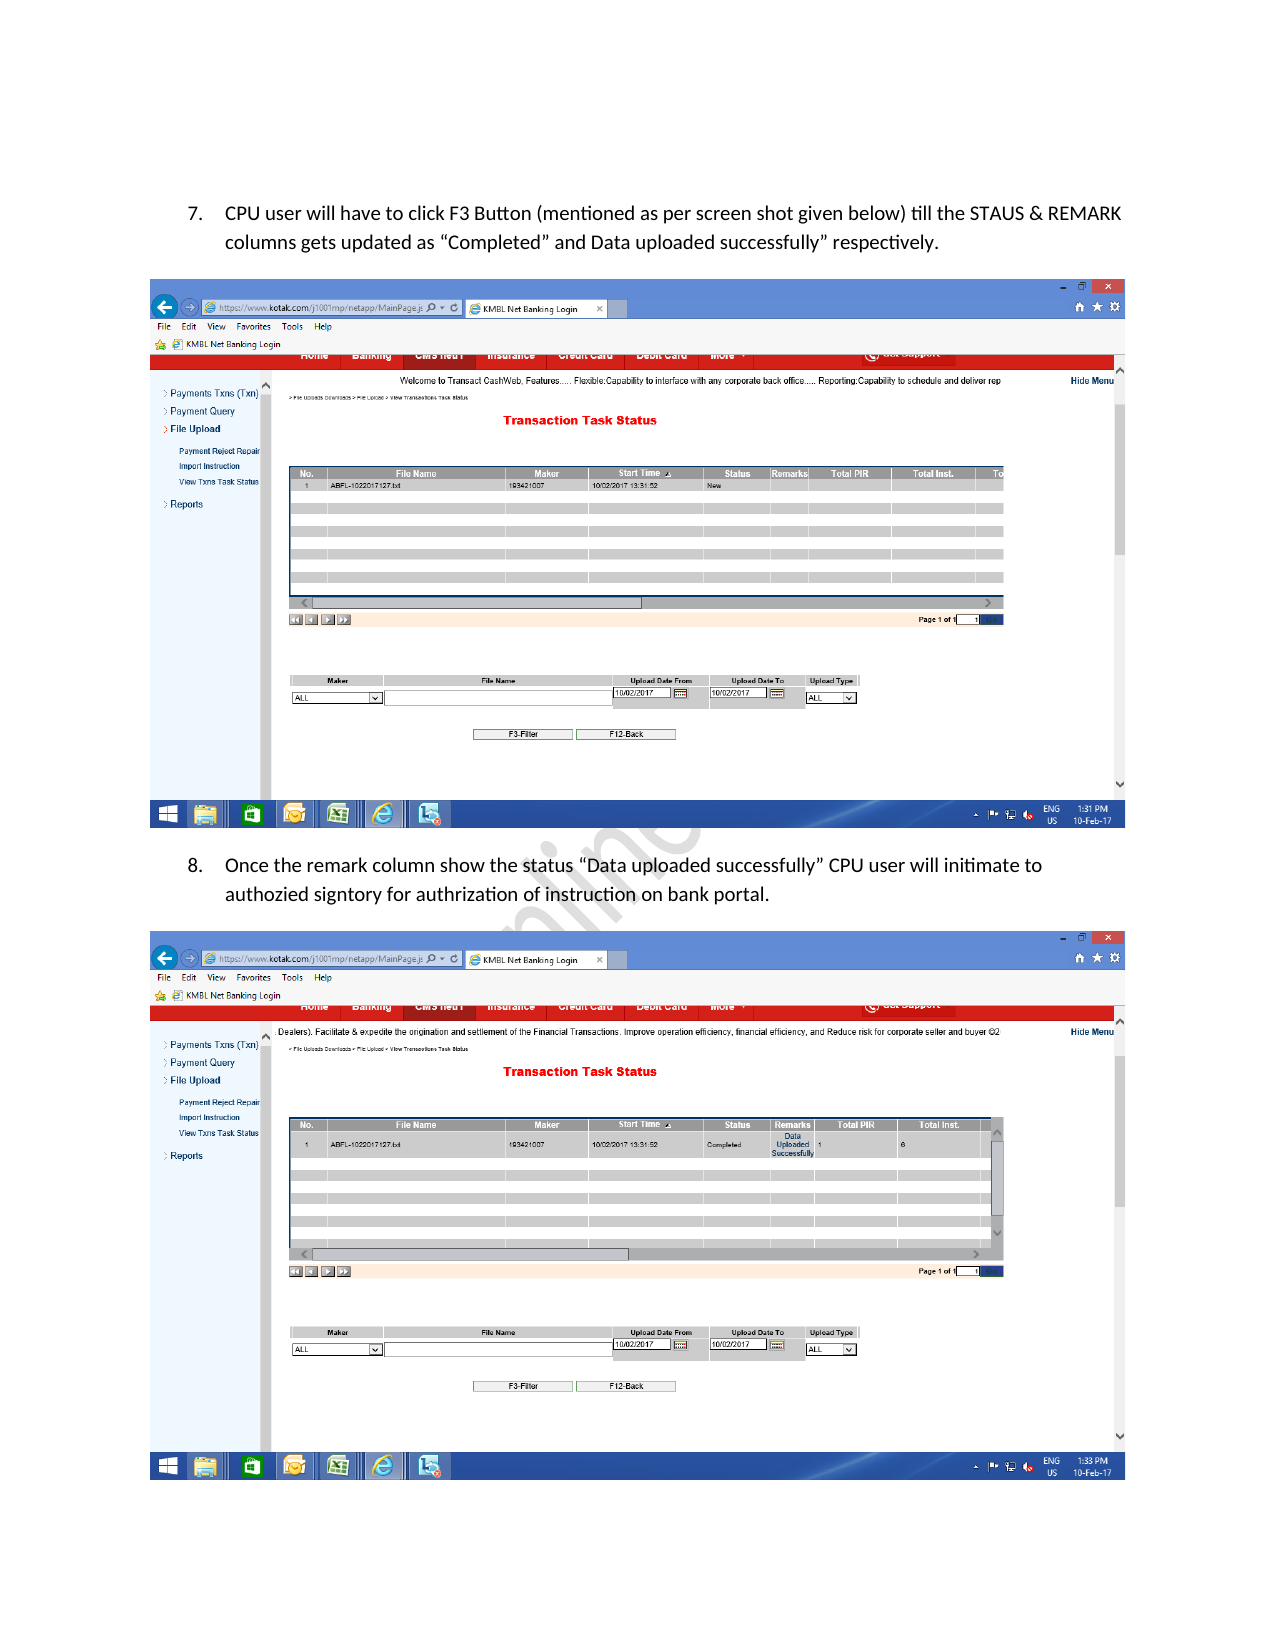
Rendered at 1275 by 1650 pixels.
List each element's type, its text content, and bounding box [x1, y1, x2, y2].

picture [150, 279, 1125, 828]
list Once the remark column show the status “Data uploaded successfully” CPU user will initimate to authozied signtory for authrization of instruction on bank portal. [187, 852, 1125, 906]
list CPU user will have to click F3 Button (mentioned as per screen shot given below) till the STAUS & REMARK columns gets updated as “Completed” and Data uploaded successfully” respectively. [187, 200, 1125, 254]
picture [150, 931, 1125, 1480]
